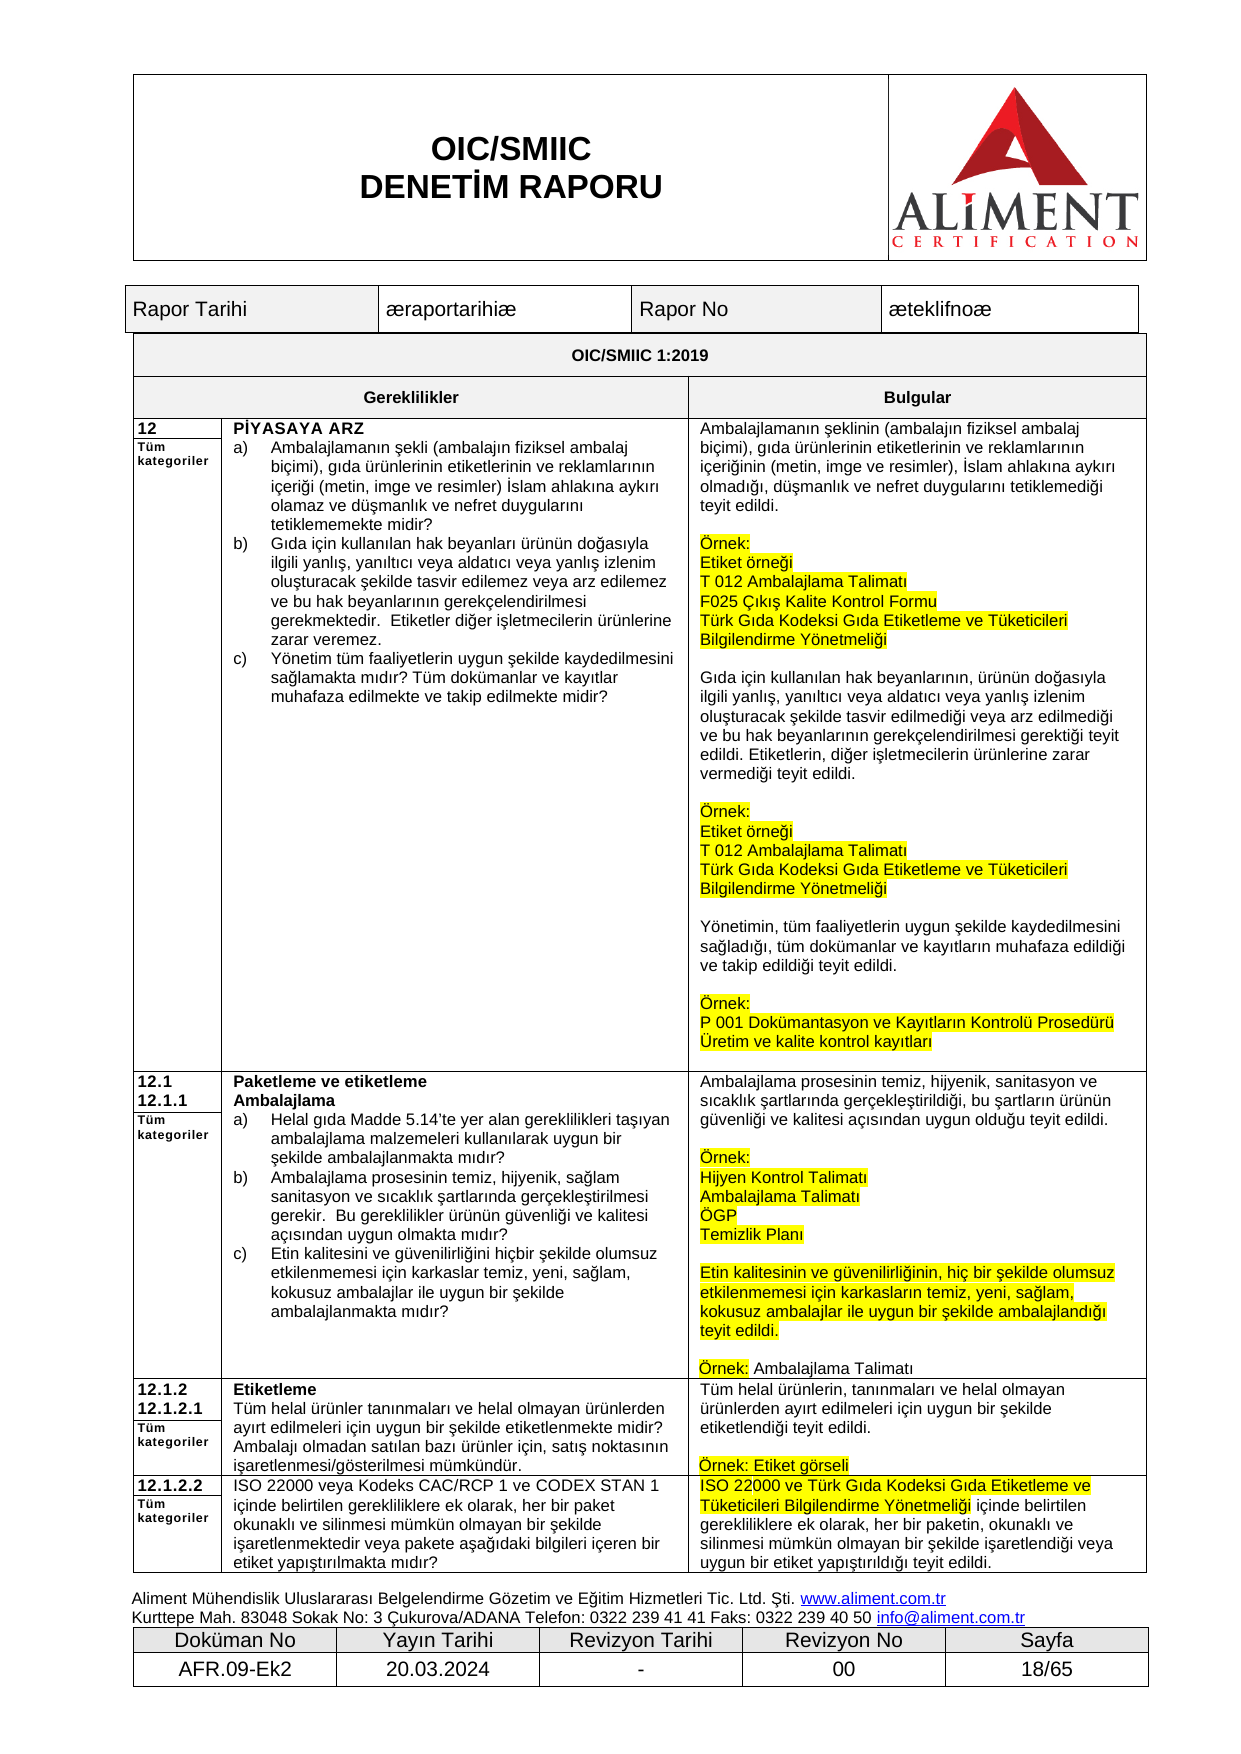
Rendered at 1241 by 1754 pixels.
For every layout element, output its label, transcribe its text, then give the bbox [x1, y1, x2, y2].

table_cell Tüm kategoriler [134, 439, 221, 1071]
table_cell Tüm helal ürünlerin, tanınmaları ve helal olmayan ürünlerden ayırt edilmeleri için uygun bir şekilde etiketlendiği teyit edildi. Örnek: Etiket görseli [689, 1379, 1146, 1475]
table_cell Bulgular [689, 377, 1146, 418]
table_header OIC/SMIIC 1:2019 [134, 334, 1146, 376]
picture [888, 79, 1142, 255]
table_cell PİYASAYA ARZ Ambalajlamanın şekli (ambalajın fiziksel ambalaj biçimi), gıda ürünlerinin etiketlerinin ve reklamlarının içeriği (metin, imge ve resimler) İslam ahlakına aykırı olamaz ve düşmanlık ve nefret duygularını tetiklememekte midir? Gıda için kullanılan hak beyanları ürünün doğasıyla ilgili yanlış, yanıltıcı veya aldatıcı veya yanlış izlenim oluşturacak şekilde tasvir edilemez veya arz edilemez ve bu hak beyanlarının gerekçelendirilmesi gerekmektedir. Etiketler diğer işletmecilerin ürünlerine zarar veremez. Yönetim tüm faaliyetlerin uygun şekilde kaydedilmesini sağlamakta mıdır? Tüm dokümanlar ve kayıtlar muhafaza edilmekte ve takip edilmekte midir? [222, 419, 688, 1071]
table_cell Ambalajlama prosesinin temiz, hijyenik, sanitasyon ve sıcaklık şartlarında gerçekleştirildiği, bu şartların ürünün güvenliği ve kalitesi açısından uygun olduğu teyit edildi. Örnek: Hijyen Kontrol Talimatı Ambalajlama Talimatı ÖGP Temizlik Planı Etin kalitesinin ve güvenilirliğinin, hiç bir şekilde olumsuz etkilenmemesi için karkasların temiz, yeni, sağlam, kokusuz ambalajlar ile uygun bir şekilde ambalajlandığı teyit edildi. Örnek: Ambalajlama Talimatı [689, 1072, 1146, 1378]
table_cell 12 [134, 419, 221, 438]
table_cell Etiketleme Tüm helal ürünler tanınmaları ve helal olmayan ürünlerden ayırt edilmeleri için uygun bir şekilde etiketlenmekte midir? Ambalajı olmadan satılan bazı ürünler için, satış noktasının işaretlenmesi/gösterilmesi mümkündür. [222, 1379, 688, 1475]
table_cell Tüm kategoriler [134, 1496, 221, 1572]
table_cell ISO 22000 ve Türk Gıda Kodeksi Gıda Etiketleme ve Tüketicileri Bilgilendirme Yönetmeliği içinde belirtilen gerekliliklere ek olarak, her bir paketin, okunaklı ve silinmesi mümkün olmayan bir şekilde işaretlendiği veya uygun bir etiket yapıştırıldığı teyit edildi. Örnek: Etiket örneği T 012 Ambalajlama Talimatı [689, 1476, 1146, 1572]
table_cell Ambalajlamanın şeklinin (ambalajın fiziksel ambalaj biçimi), gıda ürünlerinin etiketlerinin ve reklamlarının içeriğinin (metin, imge ve resimler), İslam ahlakına aykırı olmadığı, düşmanlık ve nefret duygularını tetiklemediği teyit edildi. Örnek: Etiket örneği T 012 Ambalajlama Talimatı F025 Çıkış Kalite Kontrol Formu Türk Gıda Kodeksi Gıda Etiketleme ve Tüketicileri Bilgilendirme Yönetmeliği Gıda için kullanılan hak beyanlarının, ürünün doğasıyla ilgili yanlış, yanıltıcı veya aldatıcı veya yanlış izlenim oluşturacak şekilde tasvir edilmediği veya arz edilmediği ve bu hak beyanlarının gerekçelendirilmesi gerektiği teyit edildi. Etiketlerin, diğer işletmecilerin ürünlerine zarar vermediği teyit edildi. Örnek: Etiket örneği T 012 Ambalajlama Talimatı Türk Gıda Kodeksi Gıda Etiketleme ve Tüketicileri Bilgilendirme Yönetmeliği Yönetimin, tüm faaliyetlerin uygun şekilde kaydedilmesini sağladığı, tüm dokümanlar ve kayıtların muhafaza edildiği ve takip edildiği teyit edildi. Örnek: P 001 Dokümantasyon ve Kayıtların Kontrolü Prosedürü Üretim ve kalite kontrol kayıtları [689, 419, 1146, 1071]
table_cell Tüm kategoriler [134, 1113, 221, 1378]
table_cell Gereklilikler [134, 377, 688, 418]
table_cell Tüm kategoriler [134, 1421, 221, 1475]
table_cell 12.1.2.2 [134, 1476, 221, 1495]
table_cell 12.1.2 12.1.2.1 [134, 1379, 221, 1420]
table_cell Paketleme ve etiketleme Ambalajlama Helal gıda Madde 5.14’te yer alan gereklilikleri taşıyan ambalajlama malzemeleri kullanılarak uygun bir şekilde ambalajlanmakta mıdır? Ambalajlama prosesinin temiz, hijyenik, sağlam sanitasyon ve sıcaklık şartlarında gerçekleştirilmesi gerekir. Bu gereklilikler ürünün güvenliği ve kalitesi açısından uygun olmakta mıdır? Etin kalitesini ve güvenilirliğini hiçbir şekilde olumsuz etkilenmemesi için karkaslar temiz, yeni, sağlam, kokusuz ambalajlar ile uygun bir şekilde ambalajlanmakta mıdır? [222, 1072, 688, 1378]
table_cell 12.1 12.1.1 [134, 1072, 221, 1112]
